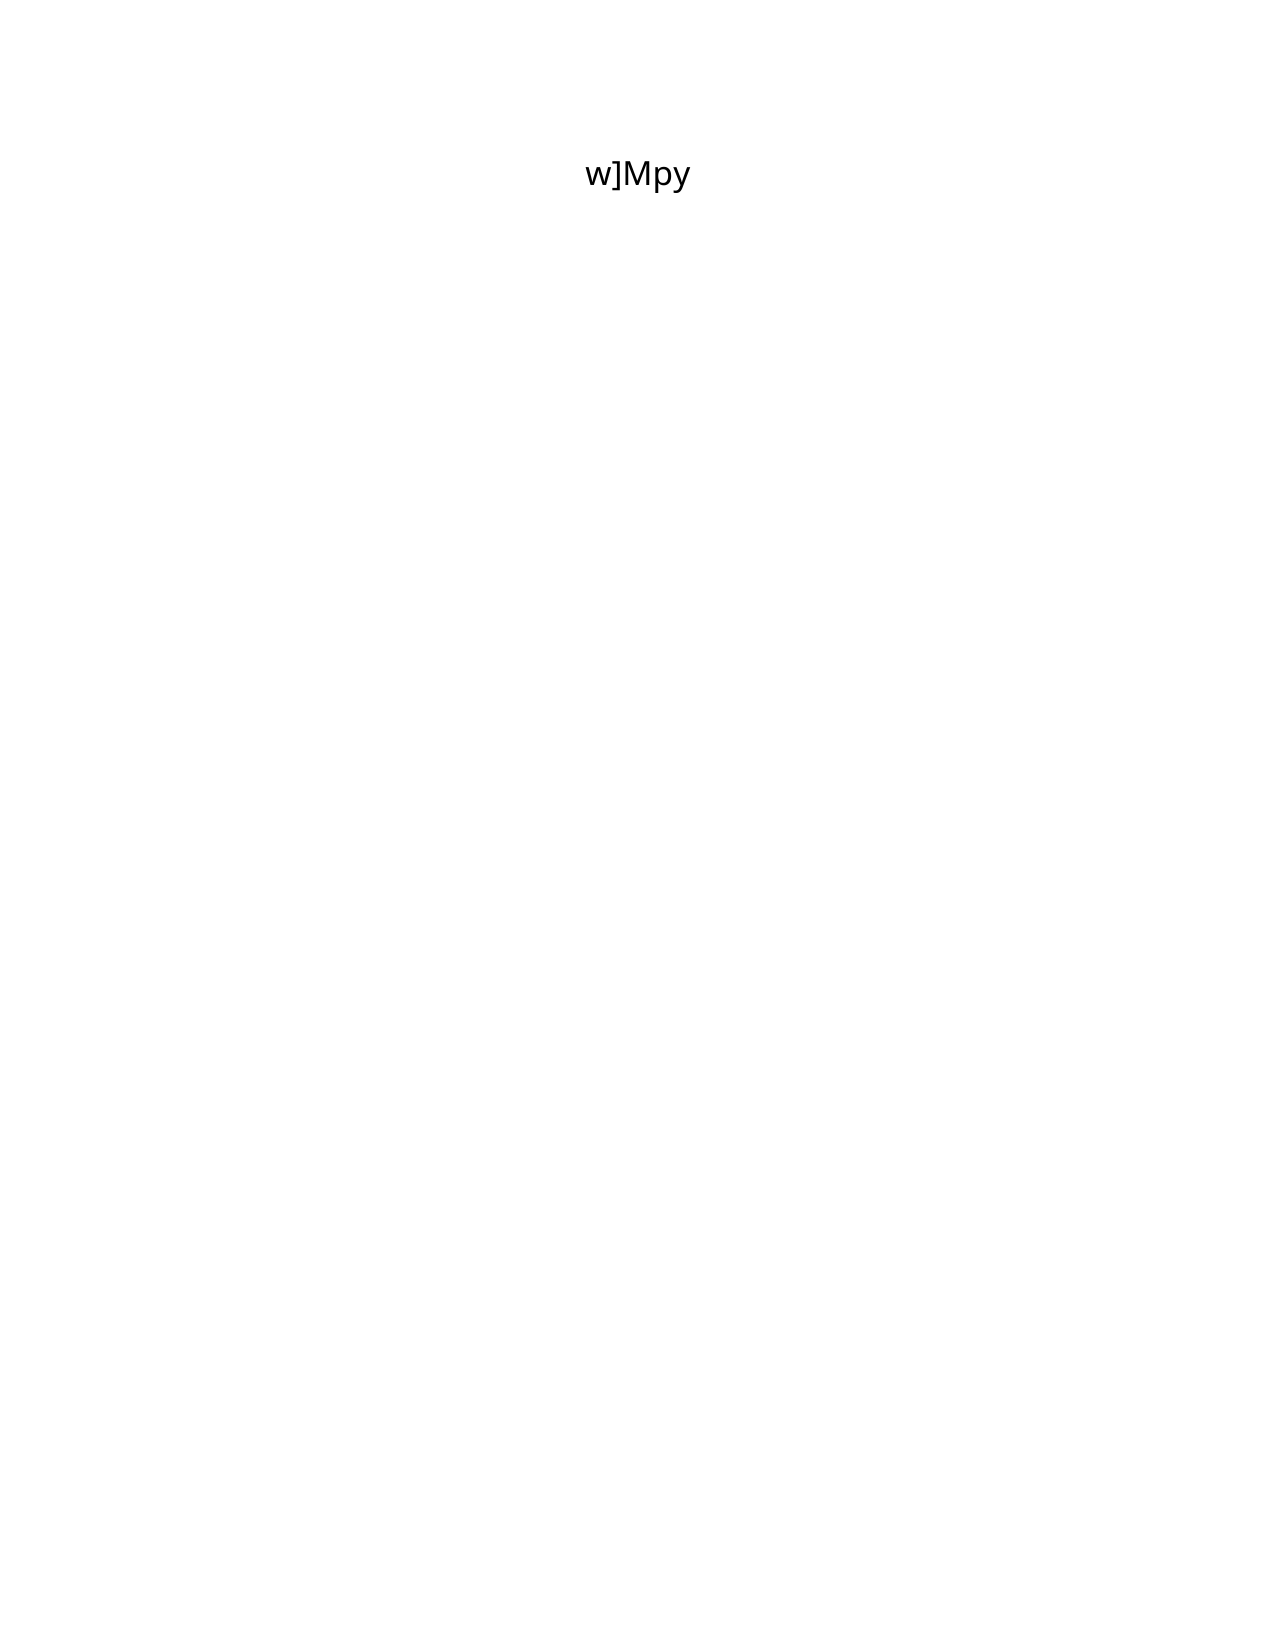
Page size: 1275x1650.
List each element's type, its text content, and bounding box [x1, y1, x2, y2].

text w]Mpy [150, 150, 1125, 195]
